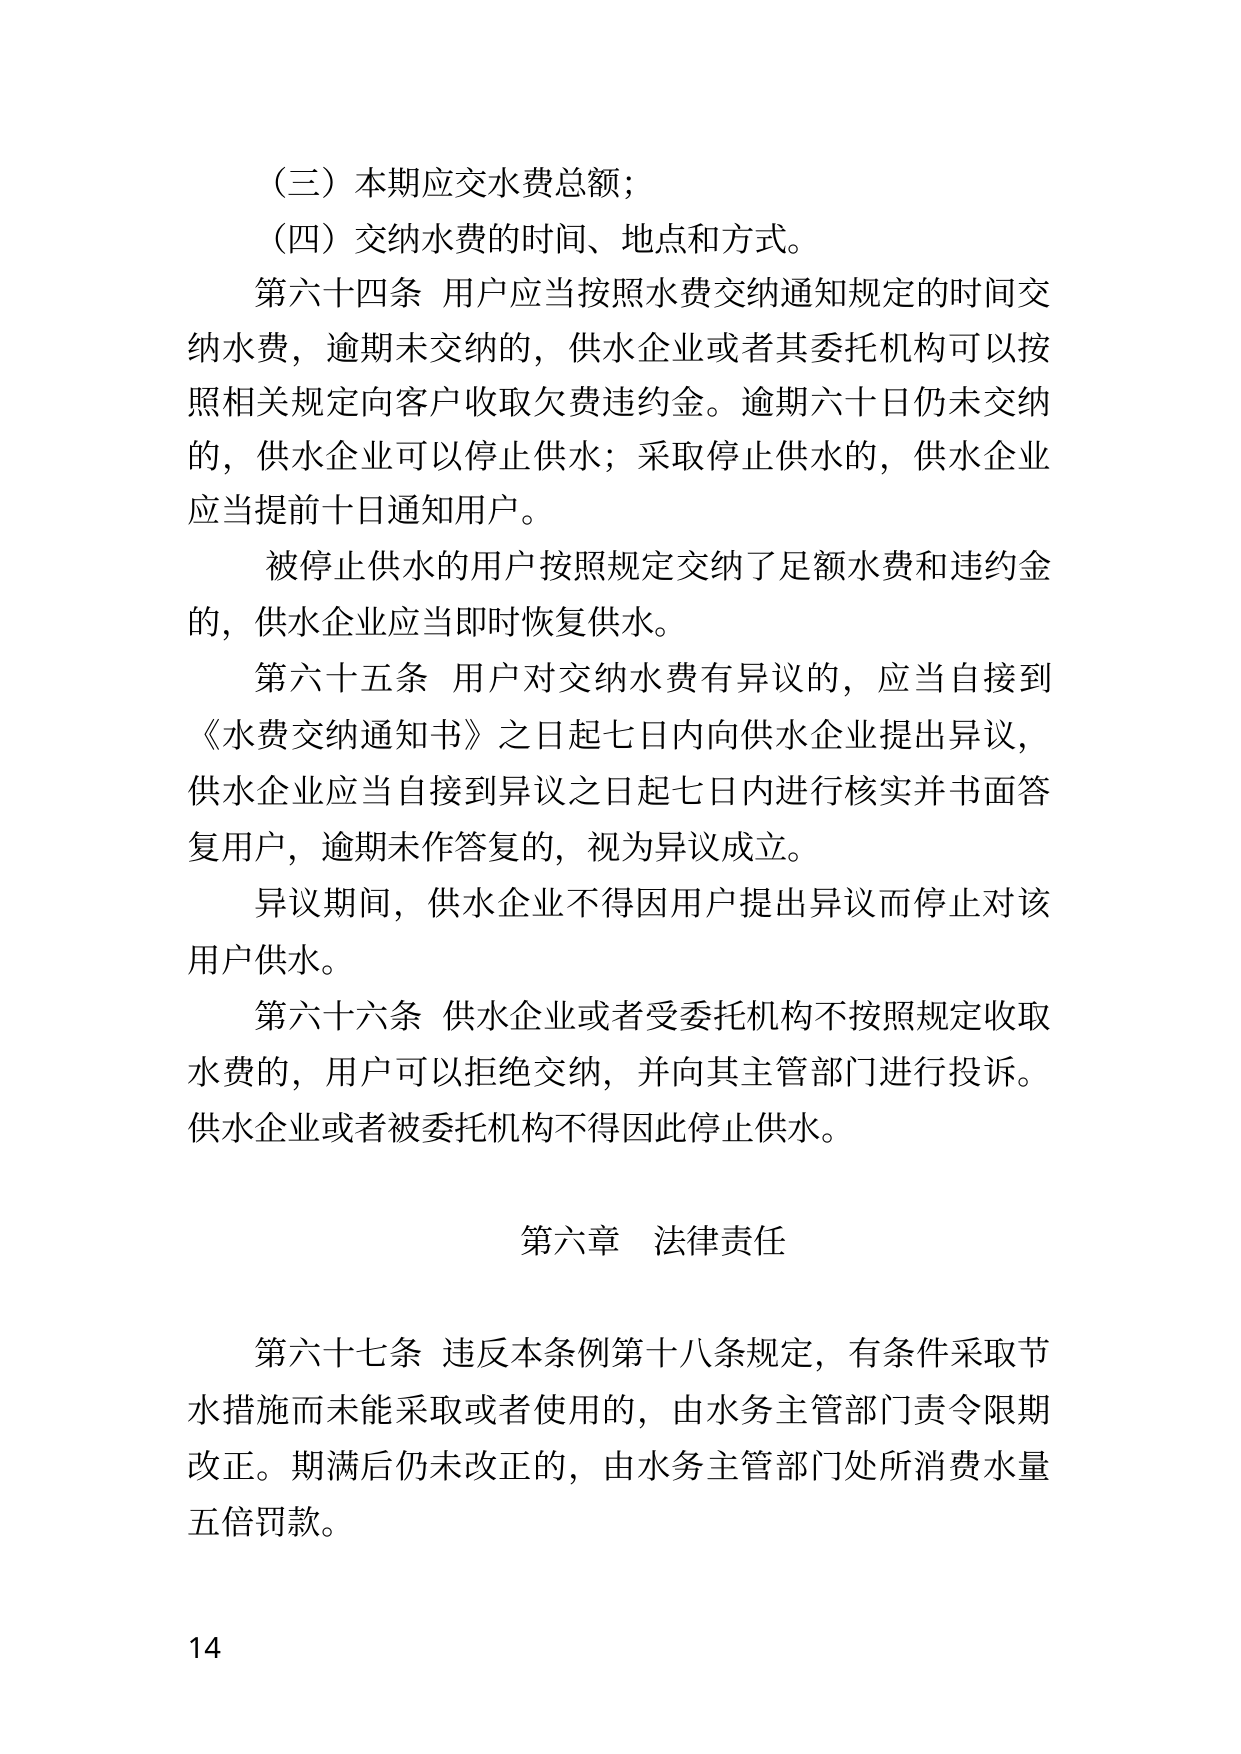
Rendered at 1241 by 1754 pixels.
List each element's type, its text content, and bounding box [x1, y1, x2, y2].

text （三）本期应交水费总额； [187, 150, 1053, 206]
text 异议期间，供水企业不得因用户提出异议而停止对该用户供水。 [187, 871, 1053, 983]
text 第六十六条 供水企业或者受委托机构不按照规定收取水费的，用户可以拒绝交纳，并向其主管部门进行投诉。供水企业或者被委托机构不得因此停止供水。 [187, 983, 1053, 1152]
text 第六十四条 用户应当按照水费交纳通知规定的时间交纳水费，逾期未交纳的，供水企业或者其委托机构可以按照相关规定向客户收取欠费违约金。逾期六十日仍未交纳的，供水企业可以停止供水；采取停止供水的，供水企业应当提前十日通知用户。 [187, 262, 1053, 533]
text （四）交纳水费的时间、地点和方式。 [187, 206, 1053, 262]
text 被停止供水的用户按照规定交纳了足额水费和违约金的，供水企业应当即时恢复供水。 [187, 533, 1053, 646]
text 第六十五条 用户对交纳水费有异议的，应当自接到《水费交纳通知书》之日起七日内向供水企业提出异议，供水企业应当自接到异议之日起七日内进行核实并书面答复用户，逾期未作答复的，视为异议成立。 [187, 646, 1053, 871]
text 第六十七条 违反本条例第十八条规定，有条件采取节水措施而未能采取或者使用的，由水务主管部门责令限期改正。期满后仍未改正的，由水务主管部门处所消费水量五倍罚款。 [187, 1321, 1053, 1546]
list 法律责任 [254, 1208, 1053, 1264]
